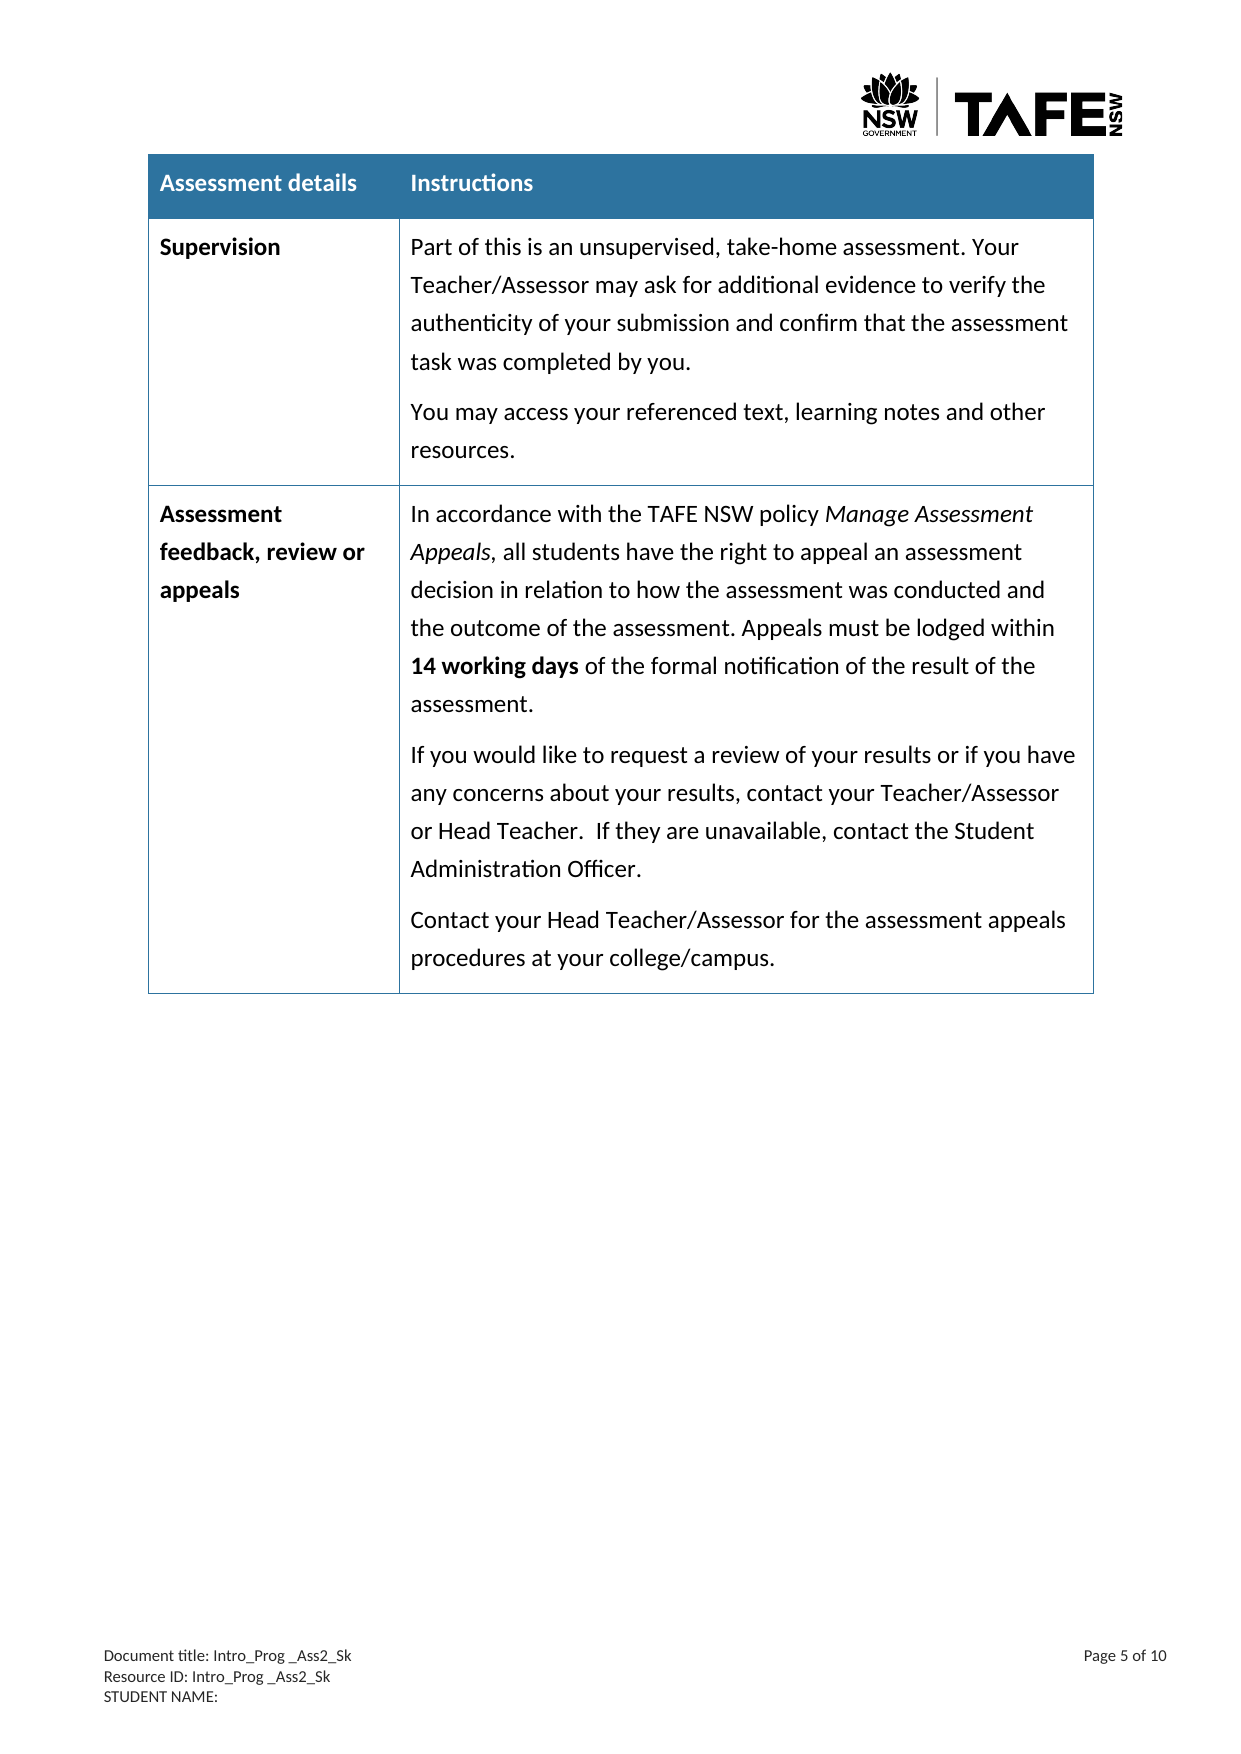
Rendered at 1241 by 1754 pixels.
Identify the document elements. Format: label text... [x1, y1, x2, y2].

table_cell Assessment feedback, review or appeals [149, 486, 399, 992]
table_header Assessment details [149, 155, 399, 218]
table_header Instructions [400, 155, 1093, 218]
table_cell Supervision [149, 219, 399, 484]
table_cell In accordance with the TAFE NSW policy Manage Assessment Appeals, all students have the right to appeal an assessment decision in relation to how the assessment was conducted and the outcome of the assessment. Appeals must be lodged within 14 working days of the formal notification of the result of the assessment. If you would like to request a review of your results or if you have any concerns about your results, contact your Teacher/Assessor or Head Teacher. If they are unavailable, contact the Student Administration Officer. Contact your Head Teacher/Assessor for the assessment appeals procedures at your college/campus. [400, 486, 1093, 992]
picture [861, 71, 1123, 137]
table_cell Part of this is an unsupervised, take-home assessment. Your Teacher/Assessor may ask for additional evidence to verify the authenticity of your submission and confirm that the assessment task was completed by you. You may access your referenced text, learning notes and other resources. [400, 219, 1093, 484]
